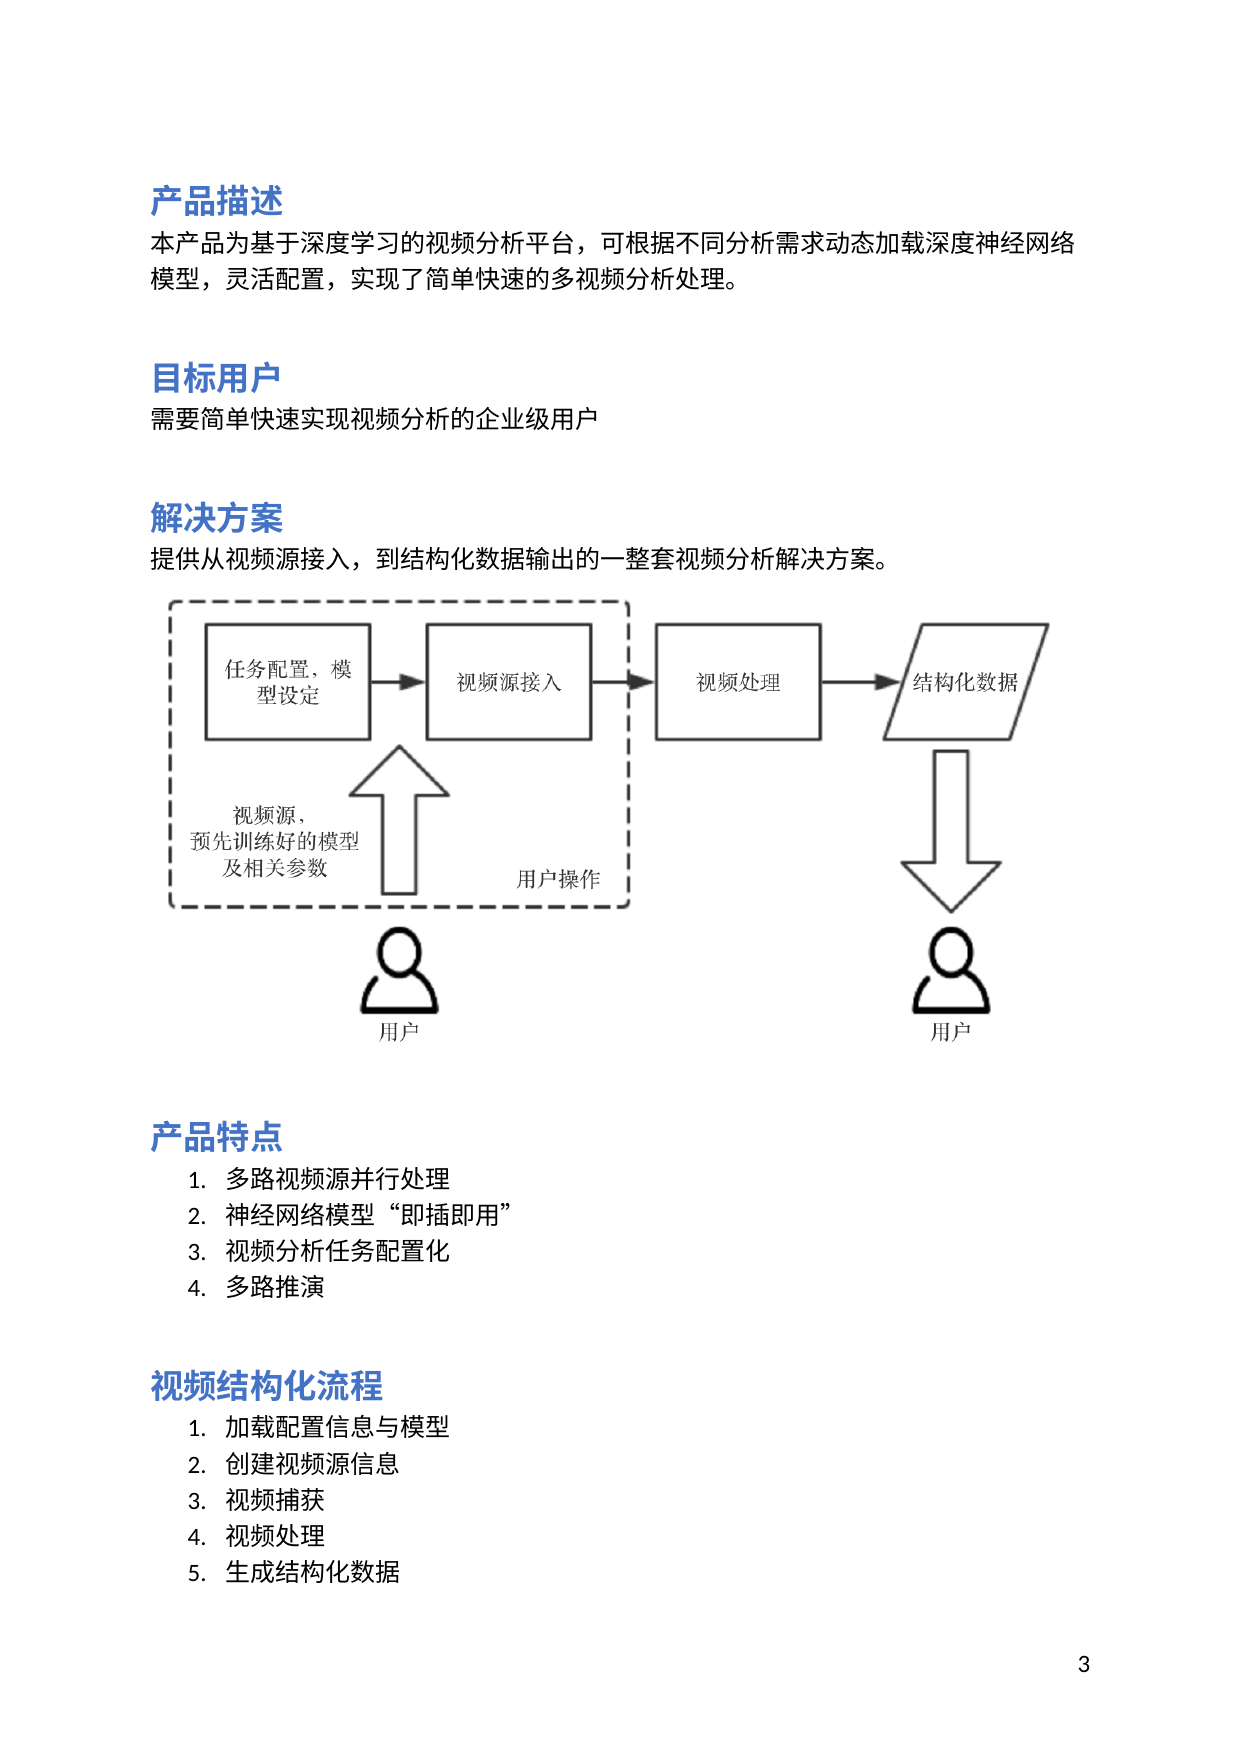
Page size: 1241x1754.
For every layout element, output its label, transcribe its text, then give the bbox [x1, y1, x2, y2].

subtitle 产品特点 [150, 1111, 1090, 1159]
list 视频分析任务配置化 [187, 1232, 1090, 1268]
list 多路视频源并行处理 [187, 1159, 1090, 1195]
list 加载配置信息与模型 [187, 1408, 1090, 1444]
subtitle 视频结构化流程 [150, 1359, 1090, 1408]
picture [150, 575, 1090, 1056]
subtitle 解决方案 [150, 491, 1090, 539]
list 神经网络模型“即插即用” [187, 1195, 1090, 1232]
subtitle 产品描述 [150, 175, 1090, 223]
text 提供从视频源接入，到结构化数据输出的一整套视频分析解决方案。 [150, 539, 1090, 575]
list 多路推演 [187, 1268, 1090, 1304]
list 创建视频源信息 [187, 1444, 1090, 1480]
subtitle 目标用户 [150, 351, 1090, 399]
text 需要简单快速实现视频分析的企业级用户 [150, 399, 1090, 436]
list 视频处理 [187, 1517, 1090, 1553]
list 视频捕获 [187, 1480, 1090, 1517]
text 本产品为基于深度学习的视频分析平台，可根据不同分析需求动态加载深度神经网络模型，灵活配置，实现了简单快速的多视频分析处理。 [150, 223, 1090, 296]
list 生成结构化数据 [187, 1553, 1090, 1589]
